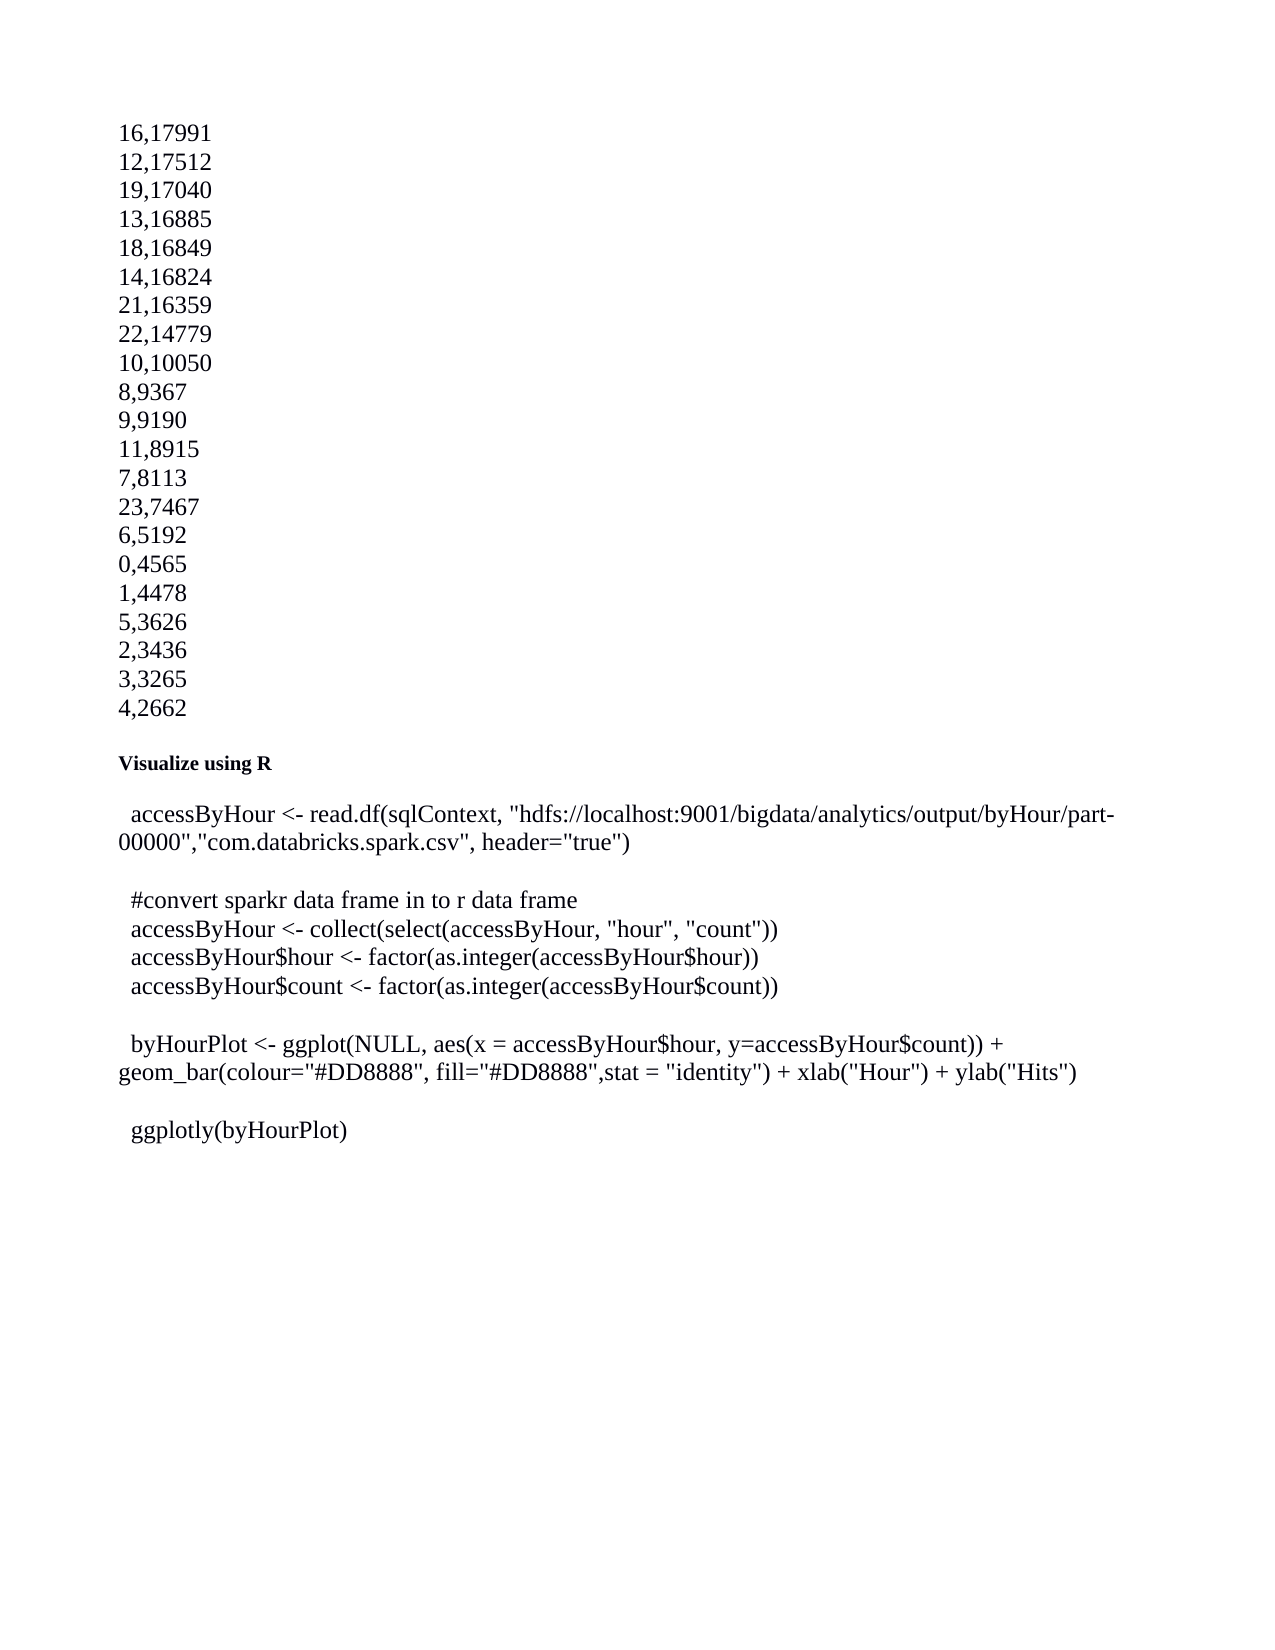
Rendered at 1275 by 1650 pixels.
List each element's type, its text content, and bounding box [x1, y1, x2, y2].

text accessByHour <- collect(select(accessByHour, "hour", "count")) [118, 914, 1157, 942]
text 10,10050 [118, 348, 1157, 377]
text 22,14779 [118, 319, 1157, 348]
text 19,17040 [118, 176, 1157, 204]
text 7,8113 [118, 463, 1157, 492]
text accessByHour$count <- factor(as.integer(accessByHour$count)) [118, 971, 1157, 1000]
text 1,4478 [118, 578, 1157, 607]
text 2,3436 [118, 636, 1157, 664]
text 21,16359 [118, 291, 1157, 319]
text accessByHour$hour <- factor(as.integer(accessByHour$hour)) [118, 942, 1157, 971]
text 8,9367 [118, 377, 1157, 406]
text 3,3265 [118, 664, 1157, 693]
text 9,9190 [118, 406, 1157, 434]
text 18,16849 [118, 233, 1157, 262]
text 5,3626 [118, 607, 1157, 636]
text accessByHour <- read.df(sqlContext, "hdfs://localhost:9001/bigdata/analytics/output/byHour/part-00000","com.databricks.spark.csv", header="true") [118, 799, 1157, 856]
text 14,16824 [118, 262, 1157, 291]
text ggplotly(byHourPlot) [118, 1115, 1157, 1144]
text 23,7467 [118, 492, 1157, 521]
text 12,17512 [118, 147, 1157, 176]
text 4,2662 [118, 693, 1157, 722]
text byHourPlot <- ggplot(NULL, aes(x = accessByHour$hour, y=accessByHour$count)) + geom_bar(colour="#DD8888", fill="#DD8888",stat = "identity") + xlab("Hour") + ylab("Hits") [118, 1029, 1157, 1086]
text 6,5192 [118, 521, 1157, 549]
text 13,16885 [118, 204, 1157, 233]
text Visualize using R [118, 751, 1157, 775]
text 0,4565 [118, 549, 1157, 578]
text 16,17991 [118, 118, 1157, 147]
text #convert sparkr data frame in to r data frame [118, 885, 1157, 914]
text 11,8915 [118, 434, 1157, 463]
